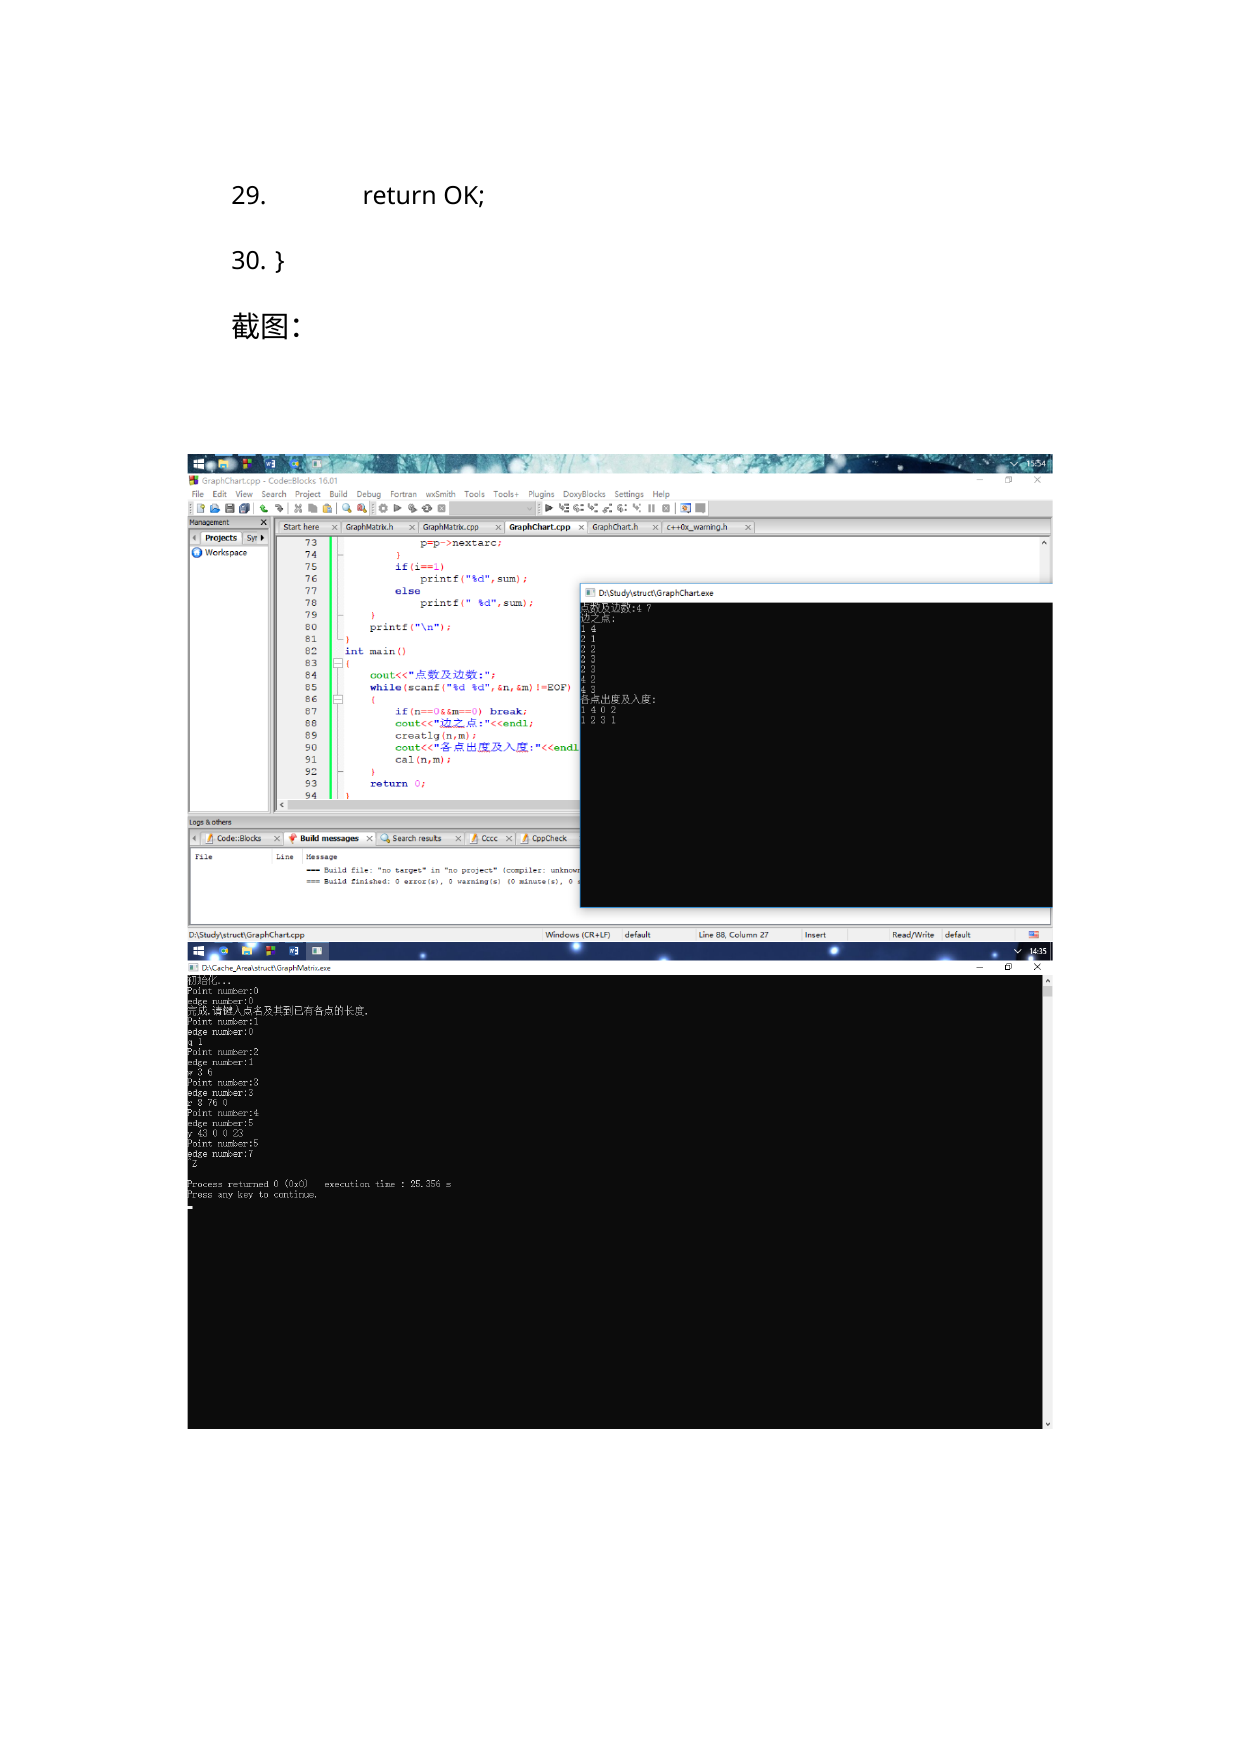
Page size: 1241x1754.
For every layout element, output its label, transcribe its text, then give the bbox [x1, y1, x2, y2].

list } [231, 227, 1053, 292]
list return OK; [231, 162, 1053, 227]
picture [187, 454, 1053, 941]
picture [187, 942, 1053, 1429]
text 截图： [187, 292, 1053, 357]
